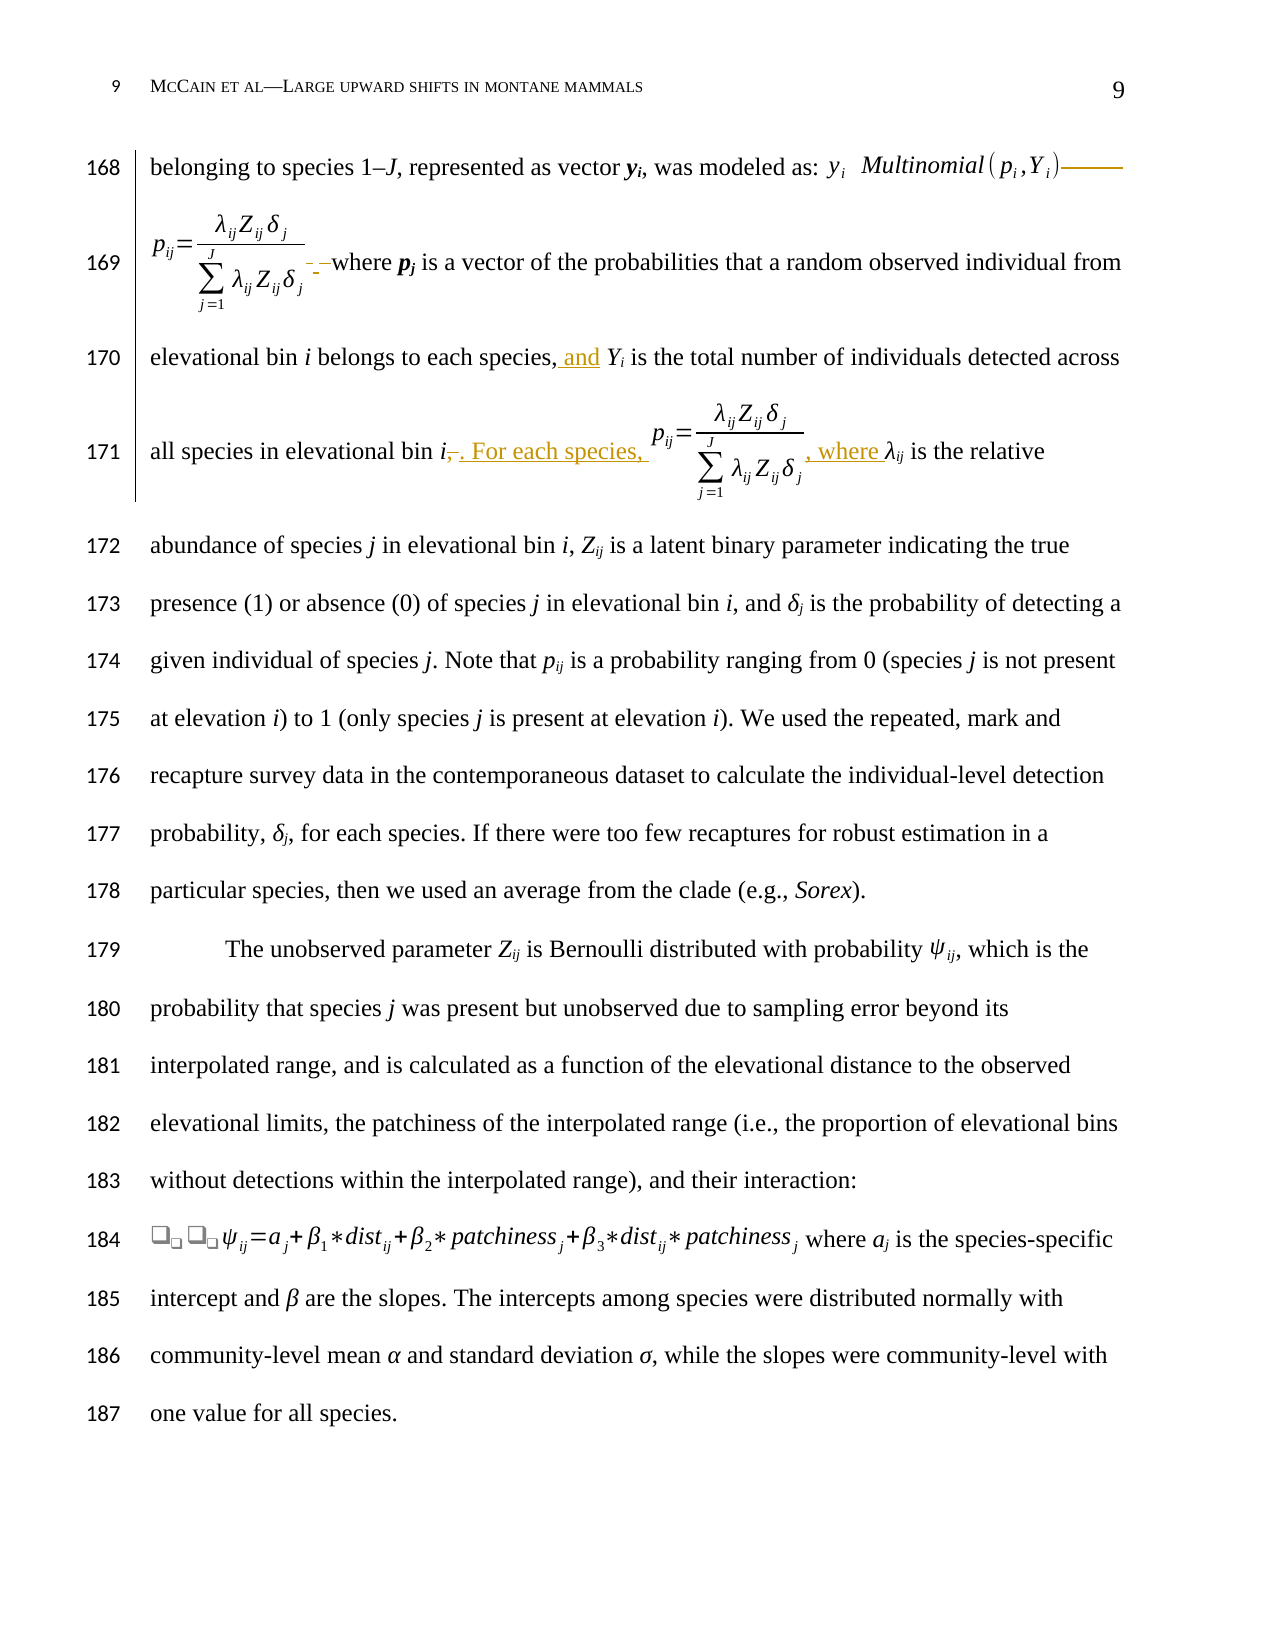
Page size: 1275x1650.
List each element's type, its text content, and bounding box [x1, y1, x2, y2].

text The unobserved parameter Zij is Bernoulli distributed with probability , which is the probability that species j was present but unobserved due to sampling error beyond its interpolated range, and is calculated as a function of the elevational distance to the observed elevational limits, the patchiness of the interpolated range (i.e., the proportion of elevational bins without detections within the interpolated range), and their interaction: where aj is the species-specific intercept and β are the slopes. The intercepts among species were distributed normally with community-level mean α and standard deviation σ, while the slopes were community-level with one value for all species. [150, 933, 1125, 1427]
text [150, 150, 1125, 904]
